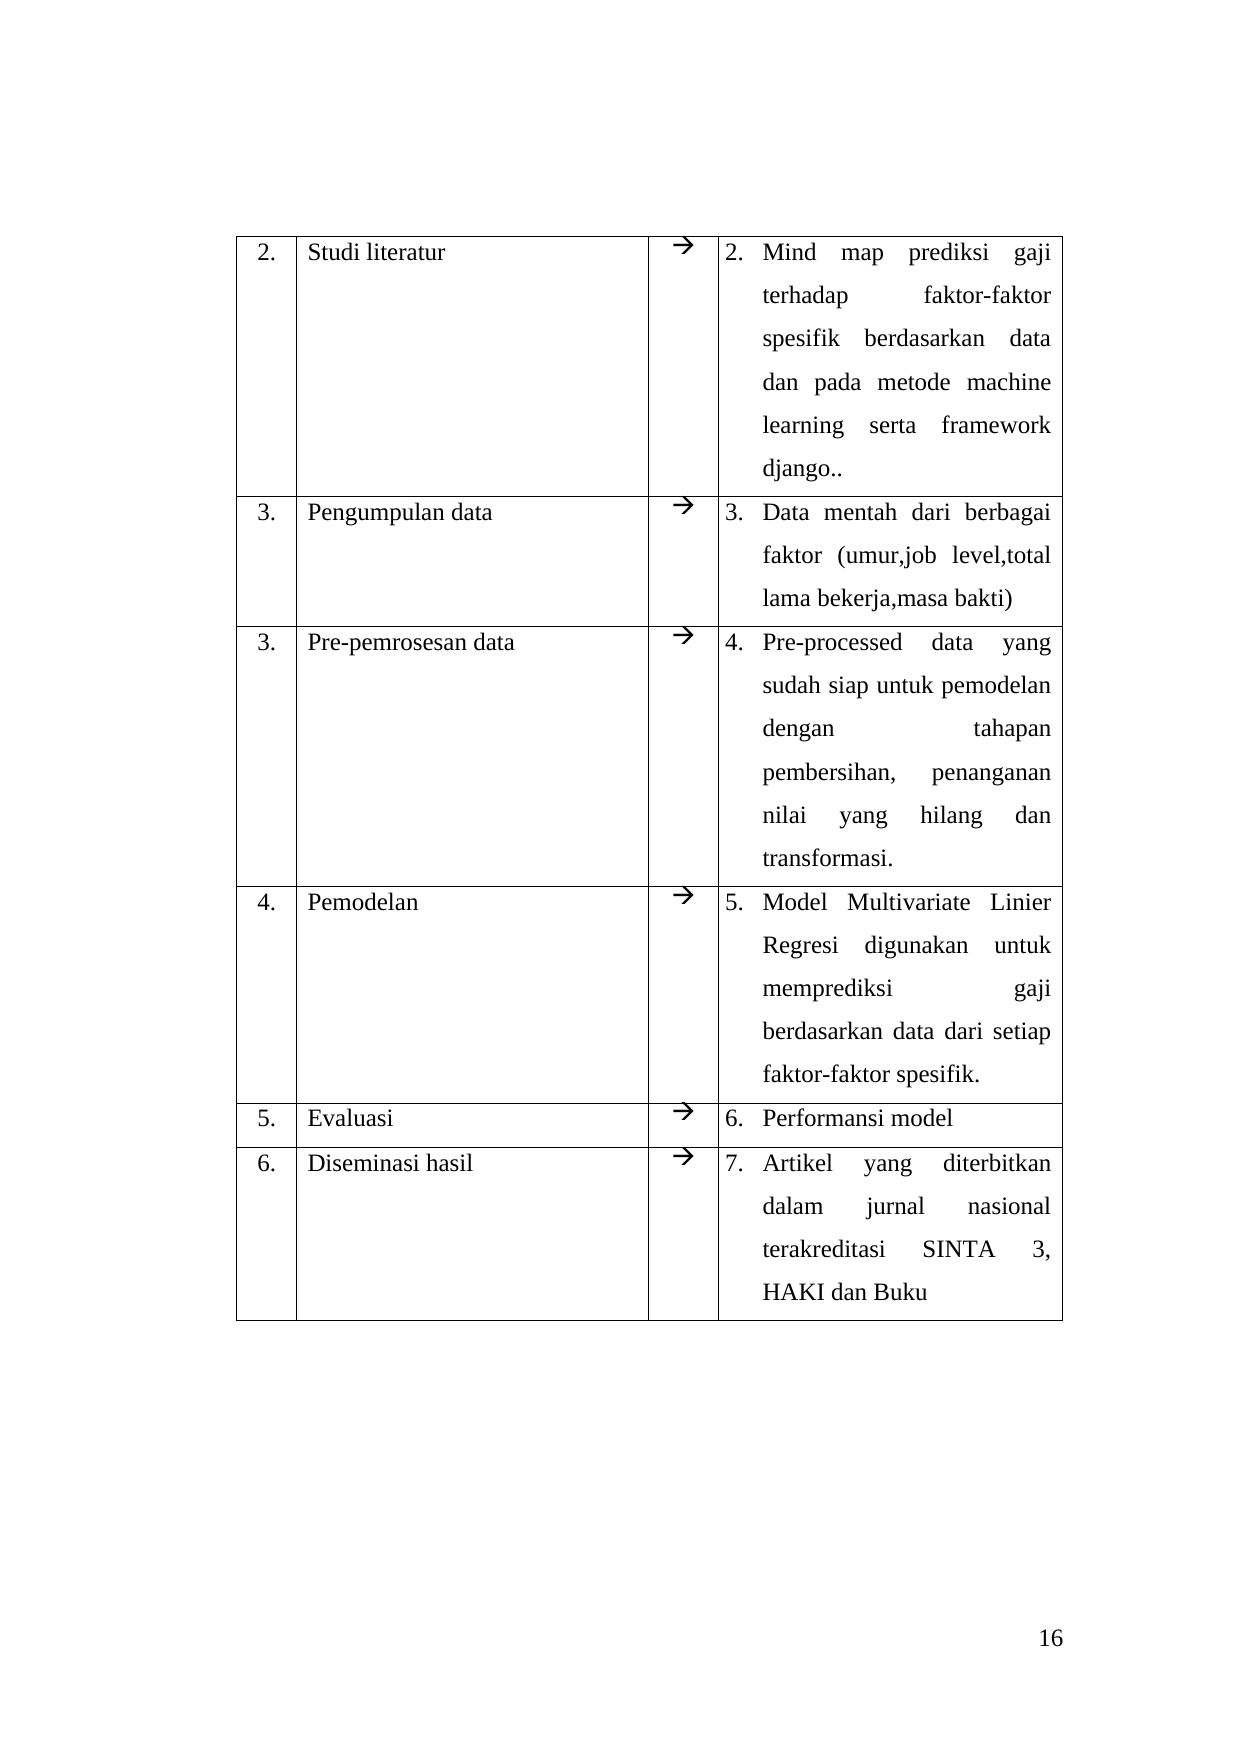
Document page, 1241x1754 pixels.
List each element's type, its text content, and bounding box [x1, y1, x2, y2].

table_cell 4. [237, 887, 296, 1102]
table_cell [649, 237, 718, 496]
table_cell 3. [237, 627, 296, 886]
table_cell 3. [237, 497, 296, 626]
table_cell Studi literatur [297, 237, 648, 496]
table_cell [649, 497, 718, 626]
table_cell [649, 1104, 718, 1147]
table_cell 5. [237, 1104, 296, 1147]
table_cell Mind map prediksi gaji terhadap faktor-faktor spesifik berdasarkan data dan pada metode machine learning serta framework django.. [719, 237, 1062, 496]
table_cell [649, 1148, 718, 1320]
table_cell Performansi model [719, 1104, 1062, 1147]
table_cell 2. [237, 237, 296, 496]
table_cell Data mentah dari berbagai faktor (umur,job level,total lama bekerja,masa bakti) [719, 497, 1062, 626]
table_cell Pre-processed data yang sudah siap untuk pemodelan dengan tahapan pembersihan, penanganan nilai yang hilang dan transformasi. [719, 627, 1062, 886]
table_cell Evaluasi [297, 1104, 648, 1147]
table_cell Pemodelan [297, 887, 648, 1102]
table_cell [649, 627, 718, 886]
table_cell Pengumpulan data [297, 497, 648, 626]
table_cell Diseminasi hasil [297, 1148, 648, 1320]
table_cell Model Multivariate Linier Regresi digunakan untuk memprediksi gaji berdasarkan data dari setiap faktor-faktor spesifik. [719, 887, 1062, 1102]
table_cell Artikel yang diterbitkan dalam jurnal nasional terakreditasi SINTA 3, HAKI dan Buku [719, 1148, 1062, 1320]
table_cell [649, 887, 718, 1102]
table_cell Pre-pemrosesan data [297, 627, 648, 886]
table_cell 6. [237, 1148, 296, 1320]
